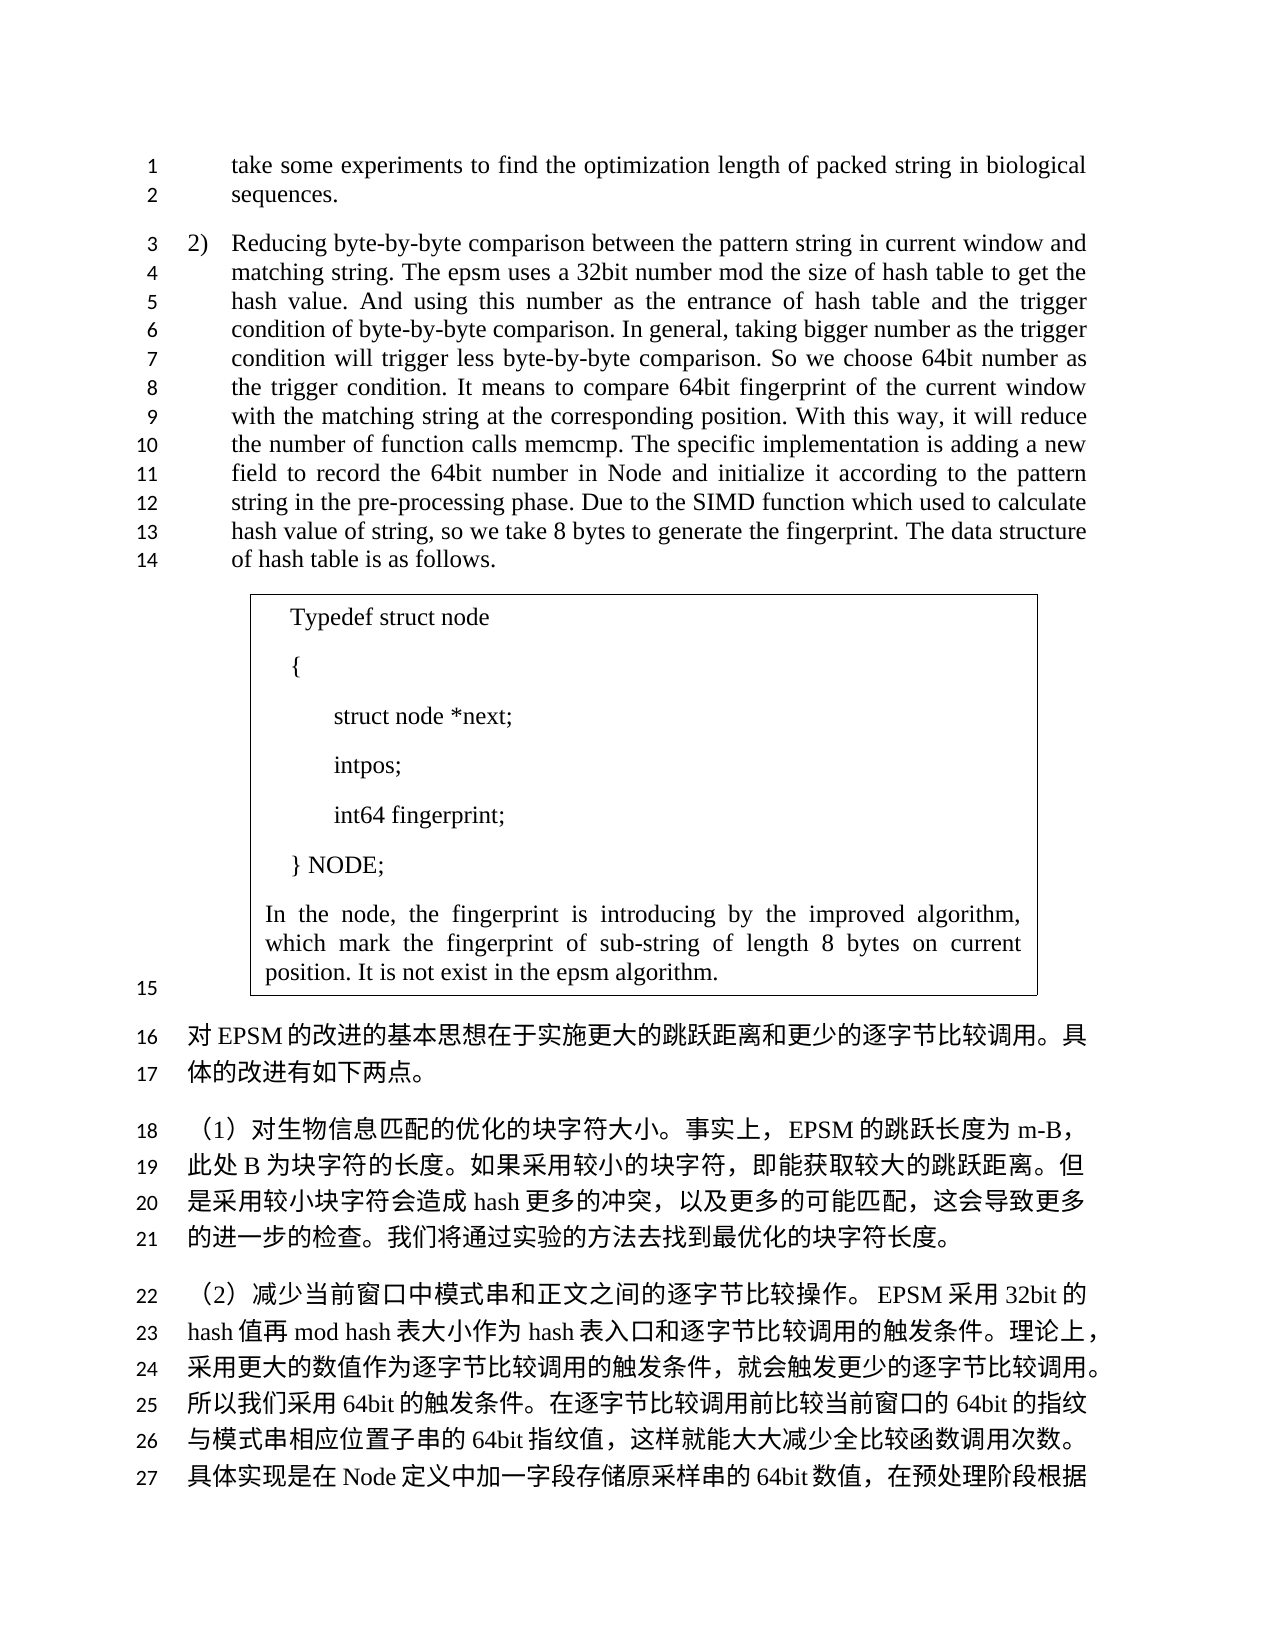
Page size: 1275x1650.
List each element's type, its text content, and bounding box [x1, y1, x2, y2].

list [187, 150, 1088, 207]
text （1）对生物信息匹配的优化的块字符大小。事实上，EPSM的跳跃长度为m-B，此处B为块字符的长度。如果采用较小的块字符，即能获取较大的跳跃距离。但是采用较小块字符会造成hash更多的冲突，以及更多的可能匹配，这会导致更多的进一步的检查。我们将通过实验的方法去找到最优化的块字符长度。 [187, 1109, 1088, 1254]
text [187, 1275, 1088, 1492]
text 对EPSM的改进的基本思想在于实施更大的跳跃距离和更少的逐字节比较调用。具体的改进有如下两点。 [187, 1016, 1088, 1088]
list Reducing byte-by-byte comparison between the pattern string in current window and matching string. The epsm uses a 32bit number mod the size of hash table to get the hash value. And using this number as the entrance of hash table and the trigger condition of byte-by-byte comparison. In general, taking bigger number as the trigger condition will trigger less byte-by-byte comparison. So we choose 64bit number as the trigger condition. It means to compare 64bit fingerprint of the current window with the matching string at the corresponding position. With this way, it will reduce the number of function calls memcmp. The specific implementation is adding a new field to record the 64bit number in Node and initialize it according to the pattern string in the pre-processing phase. Due to the SIMD function which used to calculate hash value of string, so we take 8 bytes to generate the fingerprint. The data structure of hash table is as follows. [187, 228, 1088, 573]
